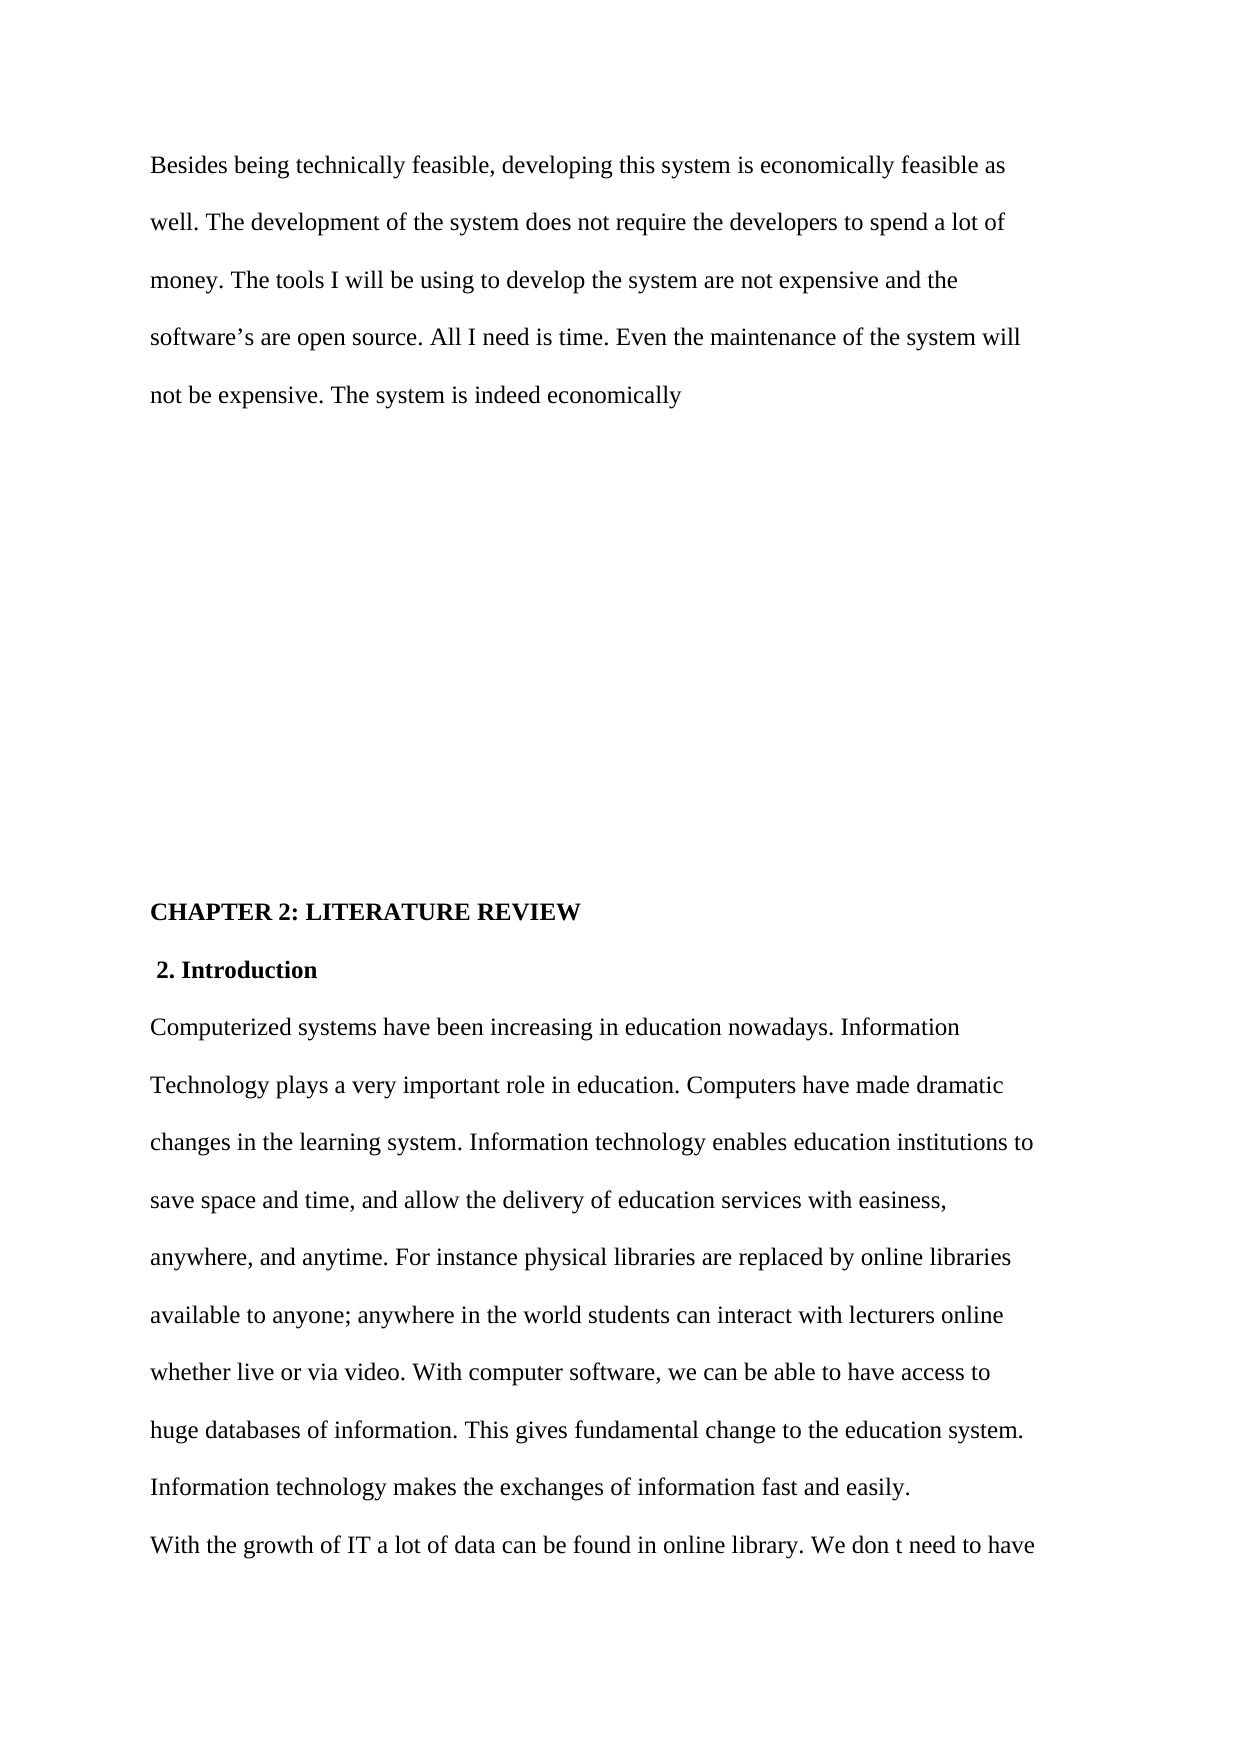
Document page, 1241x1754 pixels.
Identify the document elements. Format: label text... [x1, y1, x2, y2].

text available to anyone; anywhere in the world students can interact with lecturers online [150, 1300, 1090, 1329]
text Information technology makes the exchanges of information fast and easily. [150, 1472, 1090, 1501]
text Technology plays a very important role in education. Computers have made dramatic [150, 1070, 1090, 1099]
text 2. Introduction [150, 955, 1090, 984]
text whether live or via video. With computer software, we can be able to have access to [150, 1357, 1090, 1386]
text well. The development of the system does not require the developers to spend a lot of [150, 207, 1090, 236]
text software’s are open source. All I need is time. Even the maintenance of the system will [150, 322, 1090, 351]
text Besides being technically feasible, developing this system is economically feasible as [150, 150, 1090, 179]
text money. The tools I will be using to develop the system are not expensive and the [150, 265, 1090, 294]
text changes in the learning system. Information technology enables education institutions to [150, 1127, 1090, 1156]
text huge databases of information. This gives fundamental change to the education system. [150, 1415, 1090, 1444]
text Computerized systems have been increasing in education nowadays. Information [150, 1012, 1090, 1041]
text CHAPTER 2: LITERATURE REVIEW [150, 897, 1090, 926]
text save space and time, and allow the delivery of education services with easiness, [150, 1185, 1090, 1214]
text With the growth of IT a lot of data can be found in online library. We don t need to have [150, 1530, 1090, 1559]
text anywhere, and anytime. For instance physical libraries are replaced by online libraries [150, 1242, 1090, 1271]
text not be expensive. The system is indeed economically [150, 380, 1090, 409]
